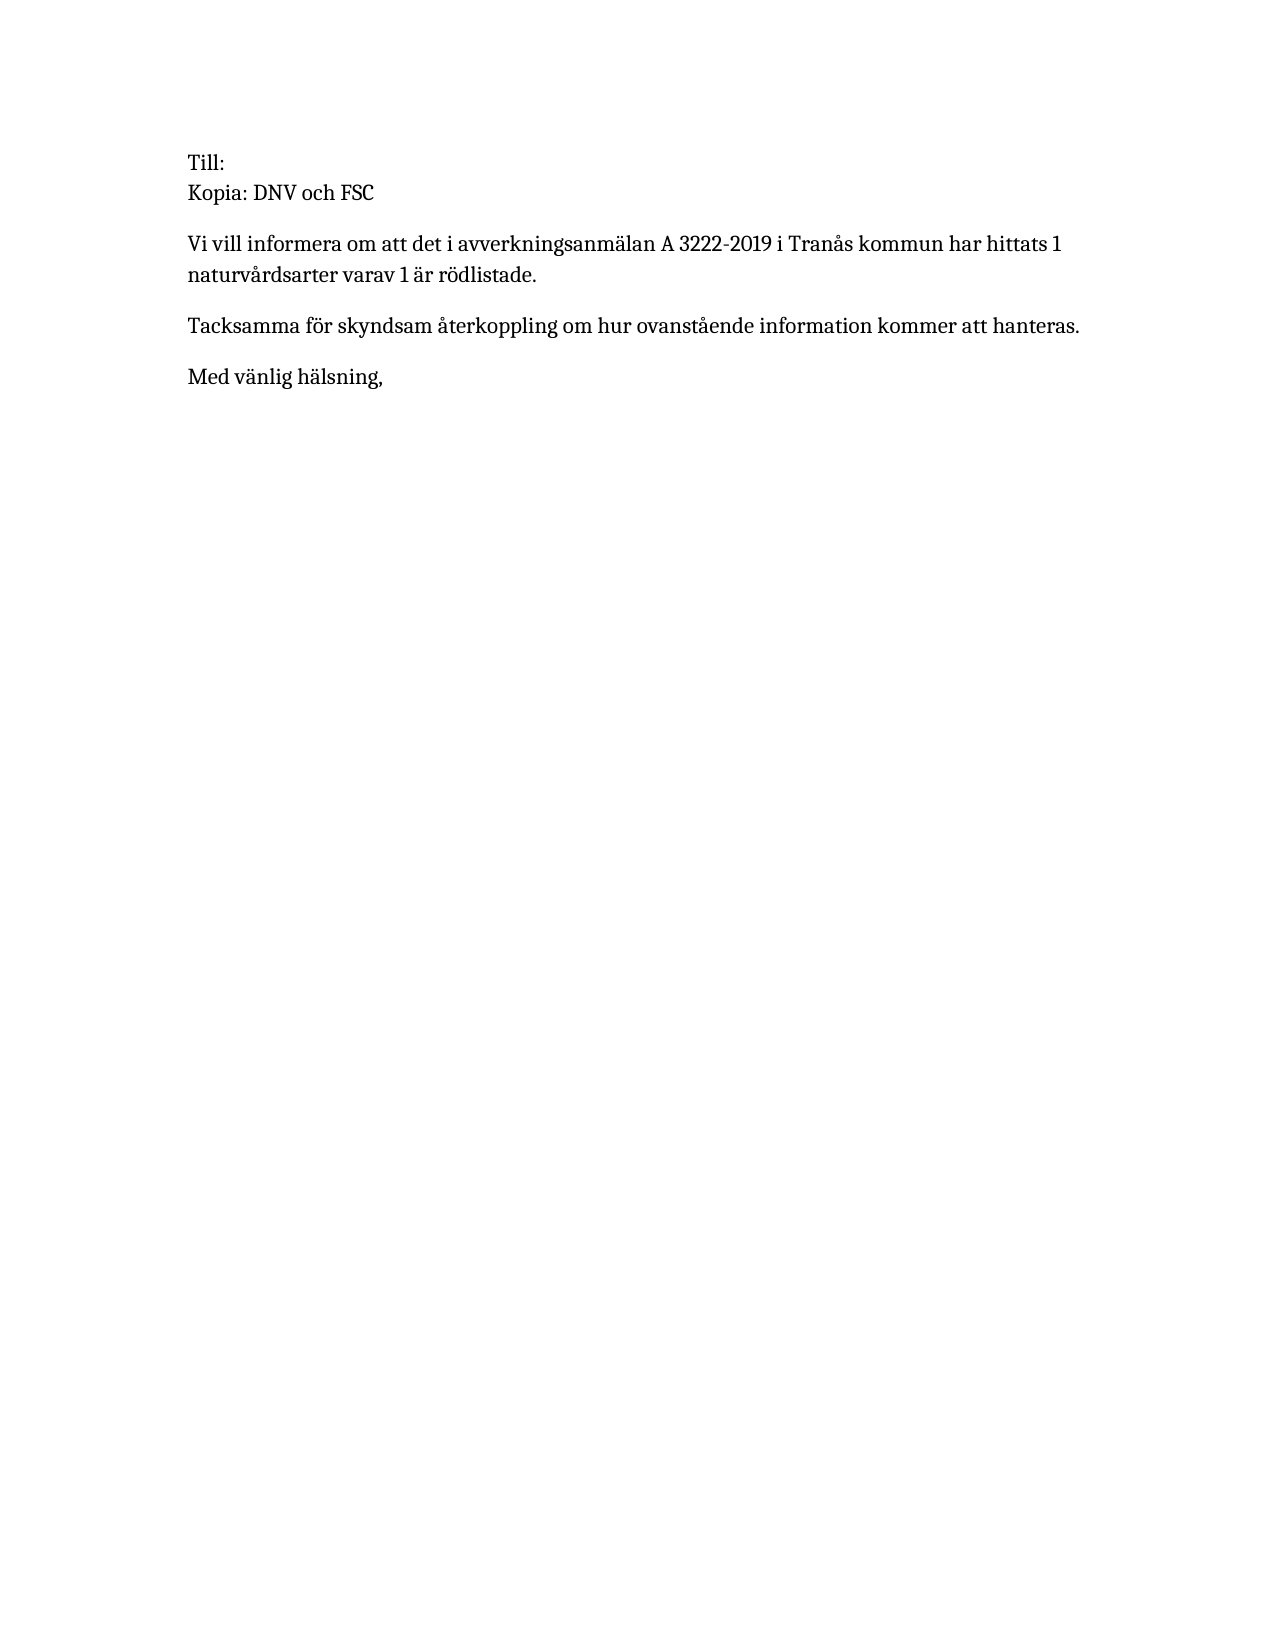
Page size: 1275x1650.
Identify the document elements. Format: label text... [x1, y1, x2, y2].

text Till: Kopia: DNV och FSC [187, 150, 1087, 207]
text Vi vill informera om att det i avverkningsanmälan A 3222-2019 i Tranås kommun har hittats 1 naturvårdsarter varav 1 är rödlistade. [187, 231, 1087, 288]
text Med vänlig hälsning, [187, 363, 1087, 420]
text Tacksamma för skyndsam återkoppling om hur ovanstående information kommer att hanteras. [187, 312, 1087, 339]
